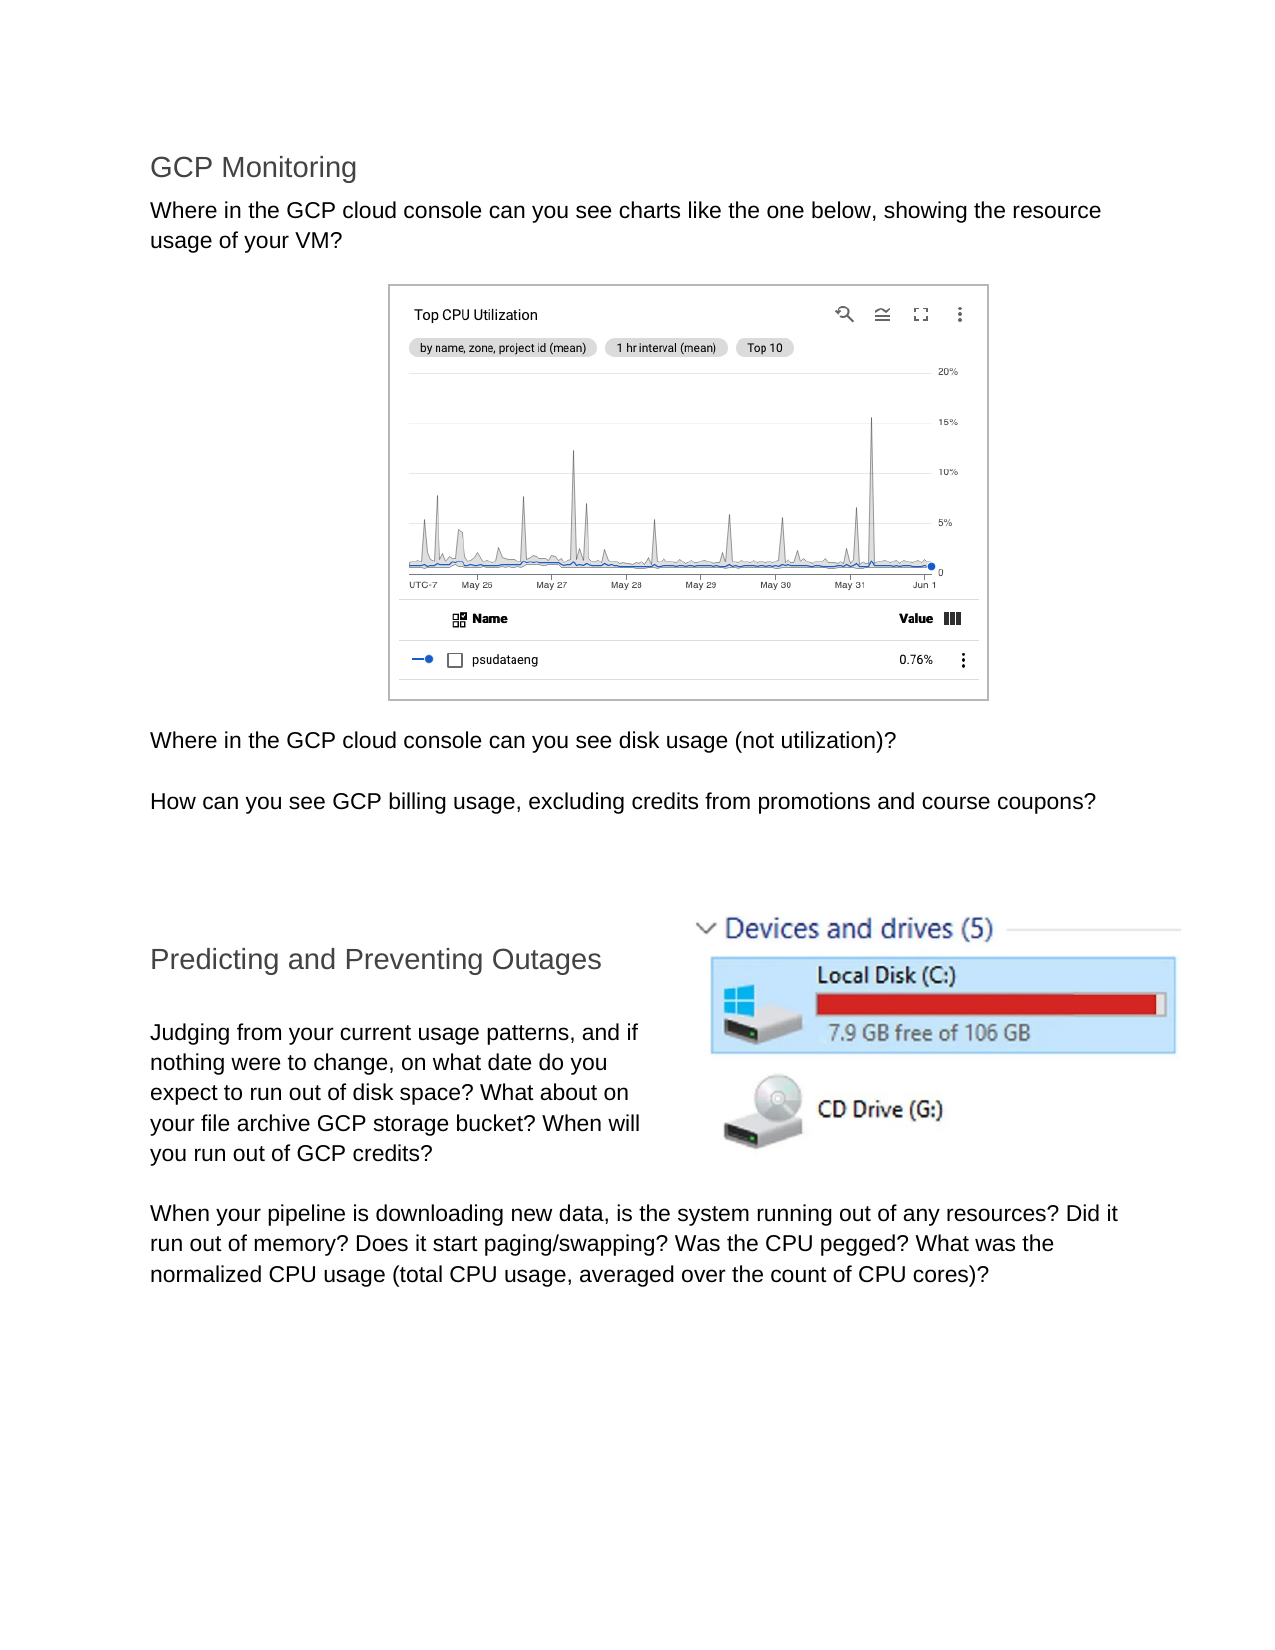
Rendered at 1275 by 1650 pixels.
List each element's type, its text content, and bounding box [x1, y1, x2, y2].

text Judging from your current usage patterns, and if nothing were to change, on what date do you expect to run out of disk space? What about on your file archive GCP storage bucket? When will you run out of GCP credits? [150, 1019, 1125, 1166]
text How can you see GCP billing usage, excluding credits from promotions and course coupons? [150, 788, 1125, 814]
picture [689, 912, 1182, 1162]
text Where in the GCP cloud console can you see charts like the one below, showing the resource usage of your VM? [150, 197, 1125, 253]
text When your pipeline is downloading new data, is the system running out of any resources? Did it run out of memory? Does it start paging/swapping? Was the CPU pegged? What was the normalized CPU usage (total CPU usage, averaged over the count of CPU cores)? [150, 1200, 1125, 1287]
subtitle GCP Monitoring [150, 150, 1125, 183]
subtitle Predicting and Preventing Outages [150, 942, 689, 975]
picture [390, 286, 987, 699]
